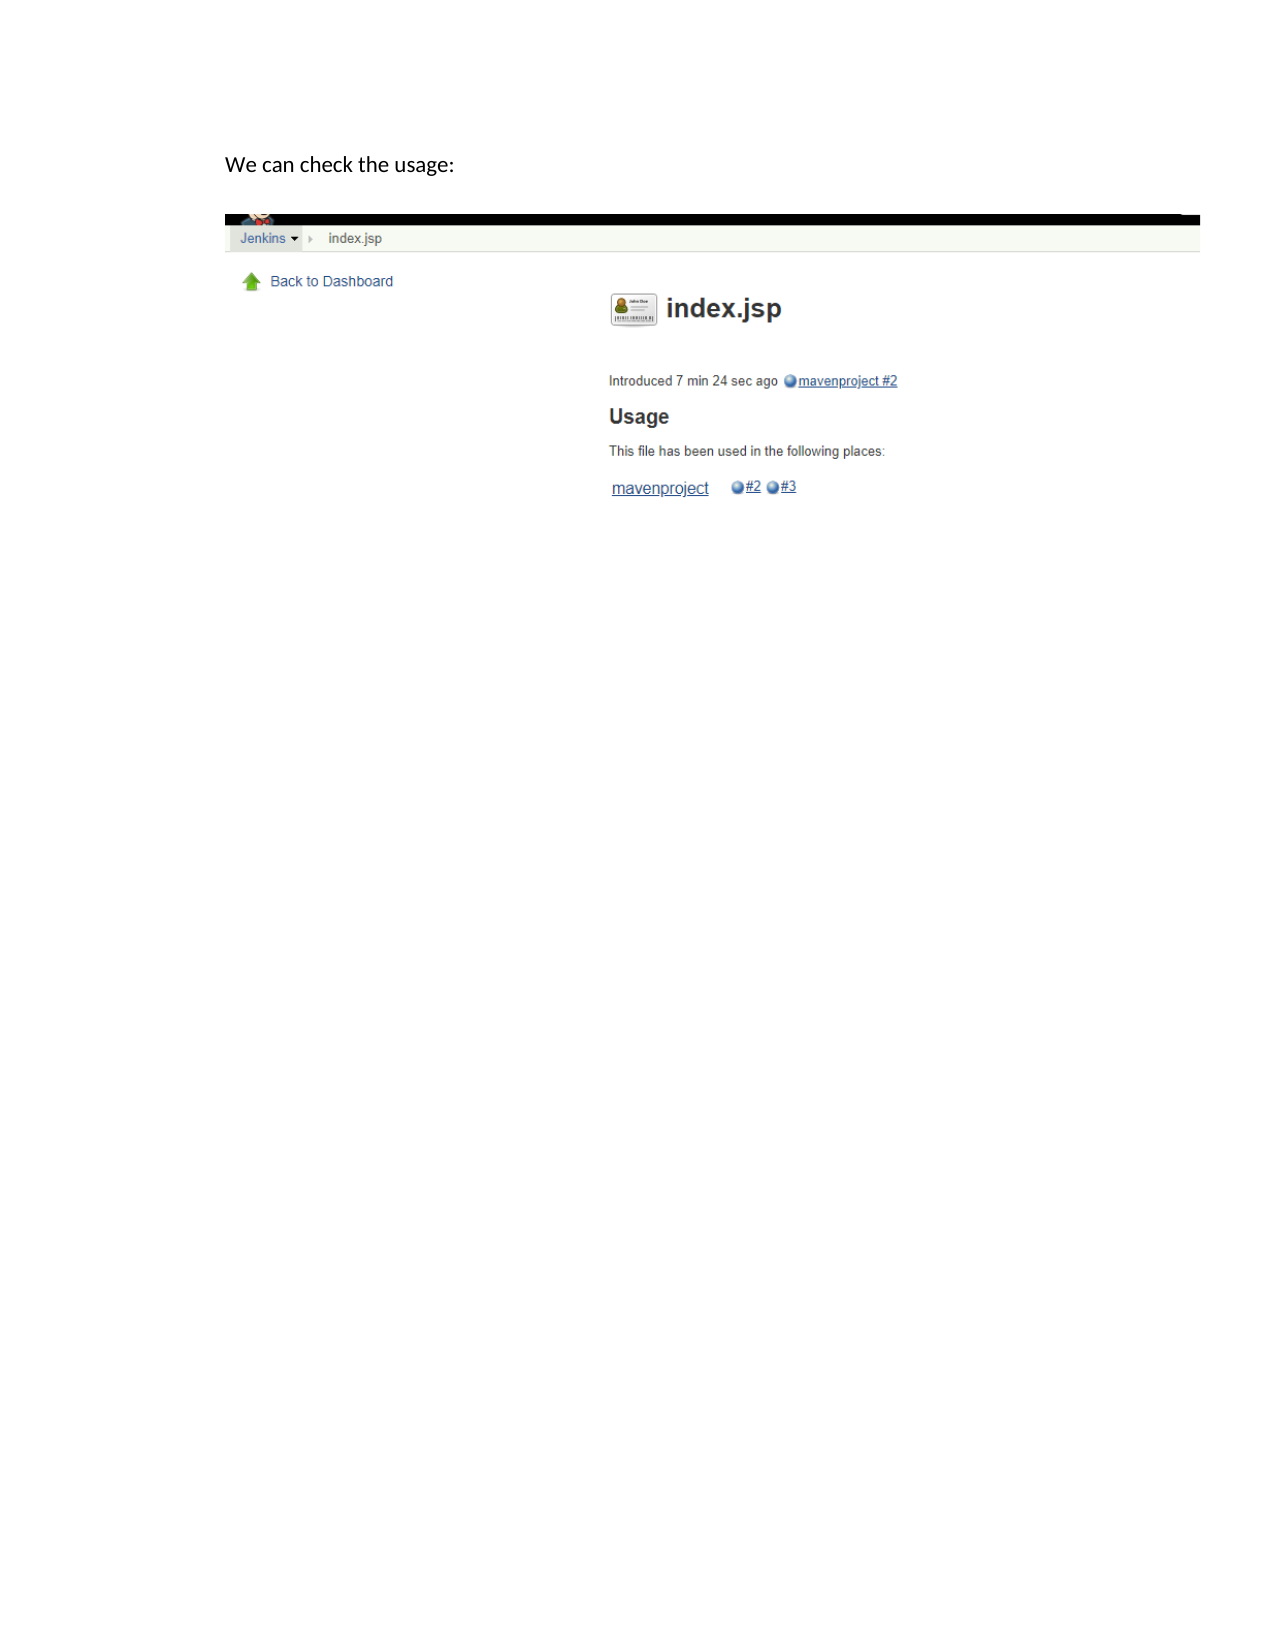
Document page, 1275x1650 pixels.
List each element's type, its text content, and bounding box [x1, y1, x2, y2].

list We can check the usage: [225, 150, 1125, 178]
picture [225, 214, 1200, 618]
